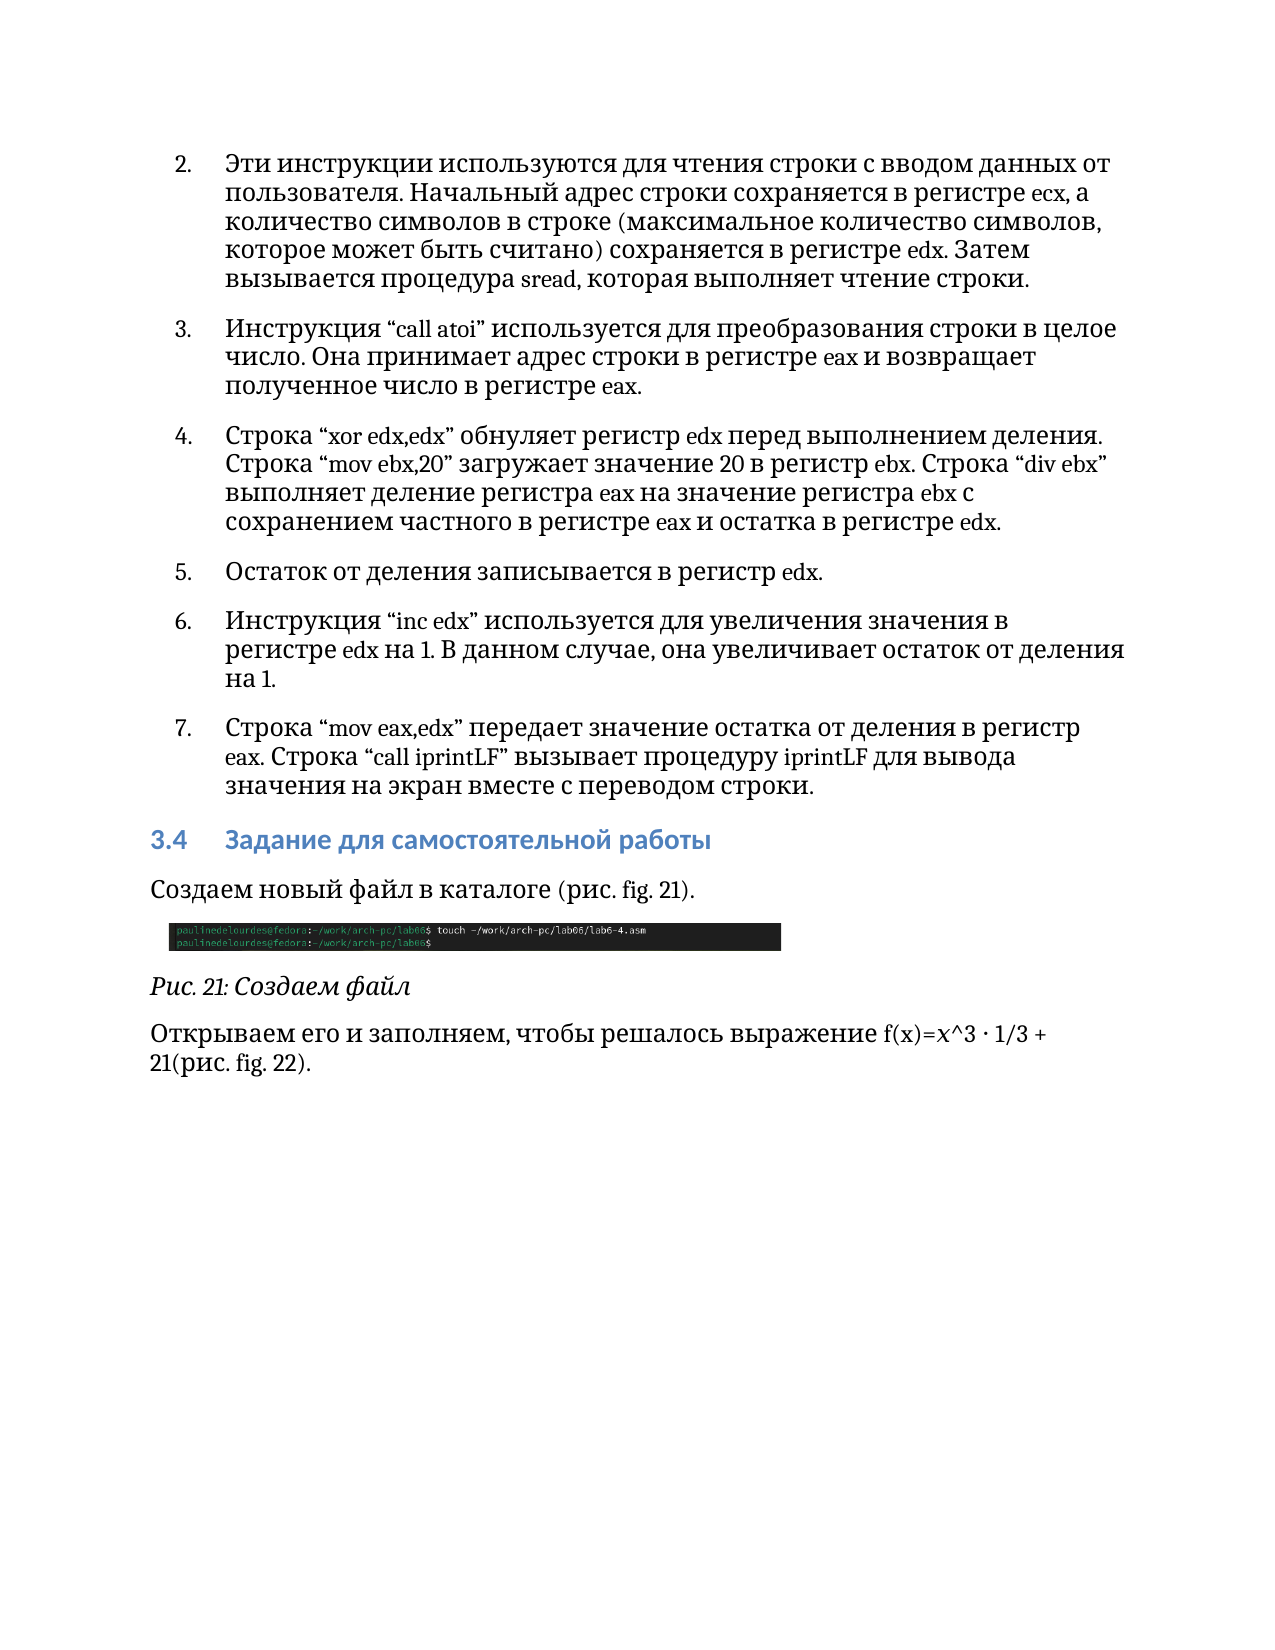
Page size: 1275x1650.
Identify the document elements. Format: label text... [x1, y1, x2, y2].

list Эти инструкции используются для чтения строки с вводом данных от пользователя. Начальный адрес строки сохраняется в регистре ecx, а количество символов в строке (максимальное количество символов, которое может быть считано) сохраняется в регистре edx. Затем вызывается процедура sread, которая выполняет чтение строки. [175, 150, 1125, 294]
text Создаем новый файл в каталоге (рис. fig. 21). [150, 876, 1125, 904]
list Инструкция “call atoi” используется для преобразования строки в целое число. Она принимает адрес строки в регистре eax и возвращает полученное число в регистре eax. [175, 314, 1125, 401]
text Открываем его и заполняем, чтобы решалось выражение f(x)=𝑥^3 ⋅ 1/3 + 21(рис. fig. 22). [150, 1020, 1125, 1078]
list Строка “mov eax,edx” передает значение остатка от деления в регистр eax. Строка “call iprintLF” вызывает процедуру iprintLF для вывода значения на экран вместе с переводом строки. [175, 714, 1125, 800]
subtitle 3.4 Задание для самостоятельной работы [150, 821, 1125, 857]
picture [168, 923, 782, 951]
list Инструкция “inc edx” используется для увеличения значения в регистре edx на 1. В данном случае, она увеличивает остаток от деления на 1. [175, 607, 1125, 693]
list Строка “xor edx,edx” обнуляет регистр edx перед выполнением деления. Строка “mov ebx,20” загружает значение 20 в регистр ebx. Строка “div ebx” выполняет деление регистра eax на значение регистра ebx с сохранением частного в регистре eax и остатка в регистре edx. [175, 422, 1125, 537]
list Остаток от деления записывается в регистр edx. [175, 557, 1125, 586]
text Рис. 21: Создаем файл [150, 973, 1125, 1001]
